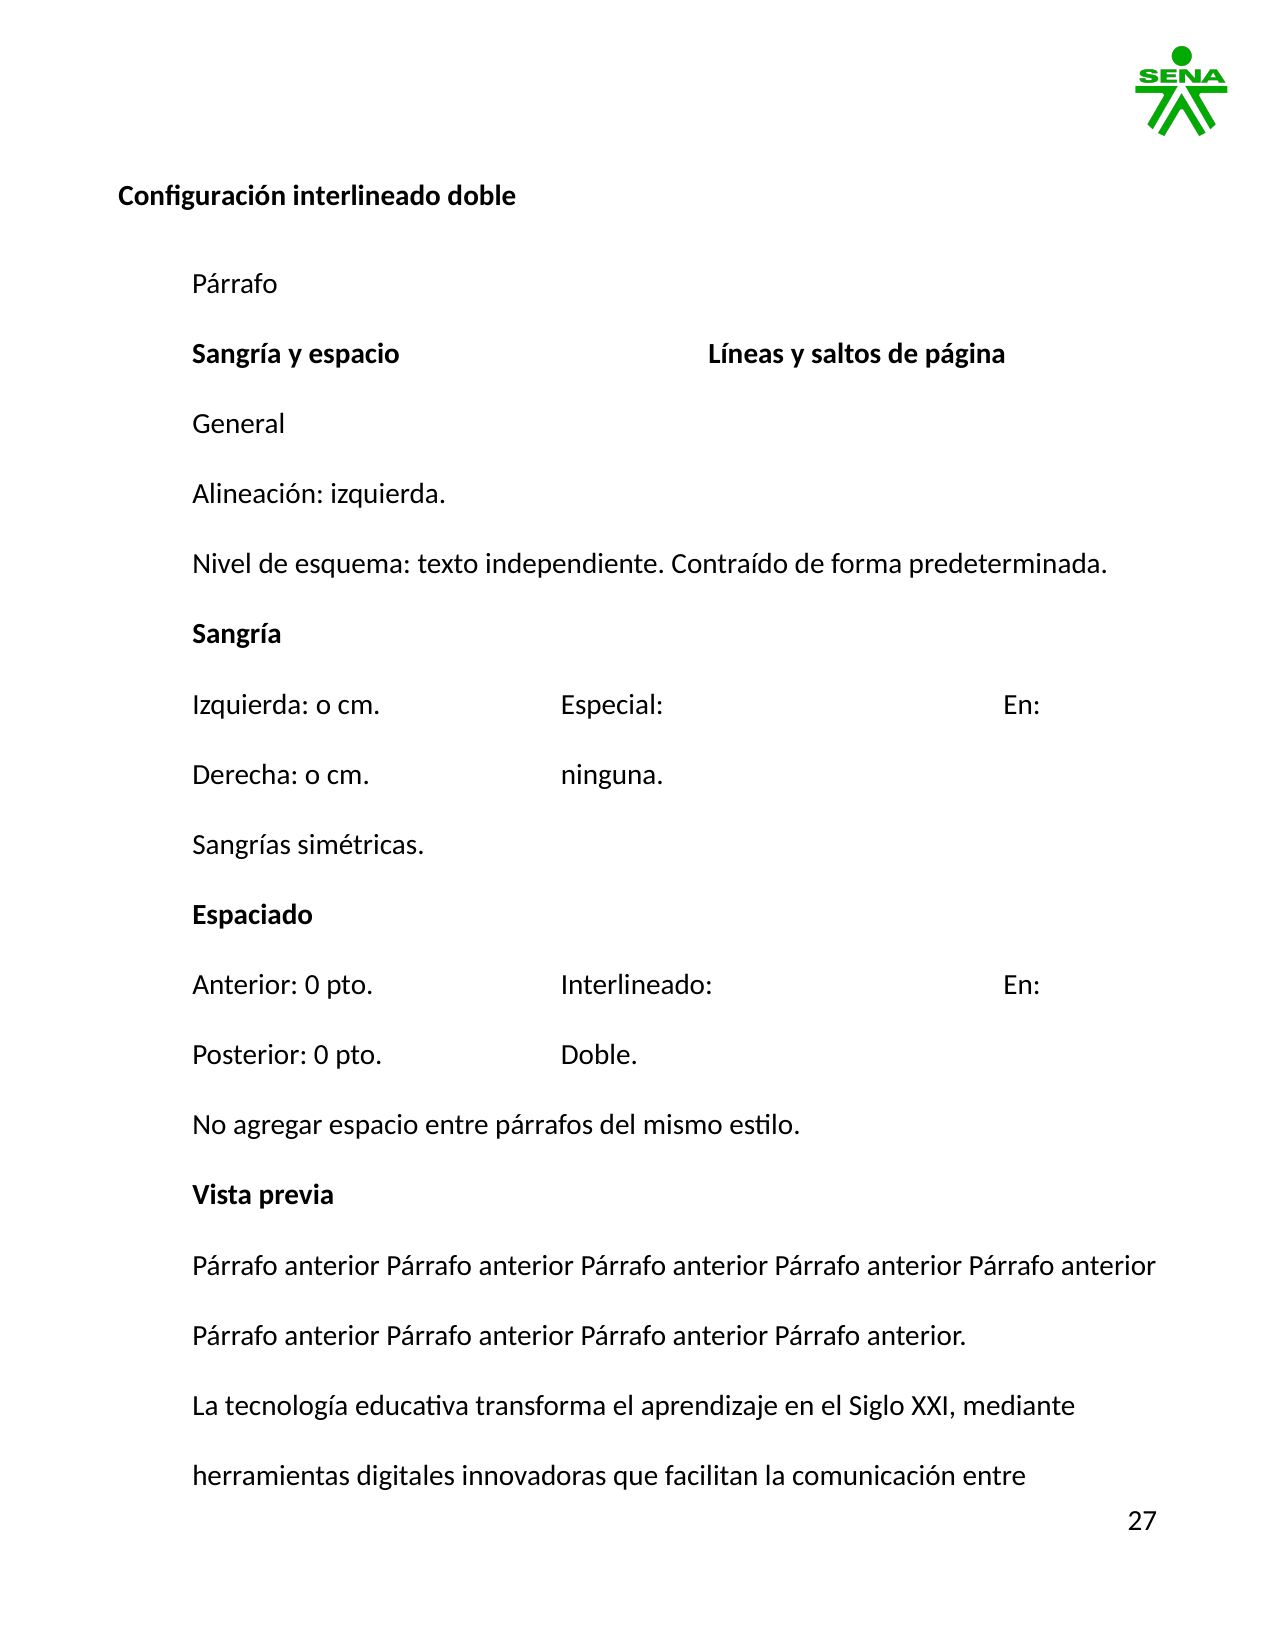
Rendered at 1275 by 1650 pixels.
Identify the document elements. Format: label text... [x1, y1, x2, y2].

text General [118, 405, 1157, 441]
text Párrafo anterior Párrafo anterior Párrafo anterior Párrafo anterior Párrafo anterior [118, 1247, 1157, 1282]
text Alineación: izquierda. [118, 475, 1157, 511]
text La tecnología educativa transforma el aprendizaje en el Siglo XXI, mediante [192, 1387, 1157, 1422]
text herramientas digitales innovadoras que facilitan la comunicación entre [192, 1457, 1157, 1492]
text Posterior: 0 pto. Doble. [118, 1036, 1157, 1072]
subtitle Vista previa [118, 1176, 1157, 1212]
text Derecha: o cm. ninguna. [118, 756, 1157, 791]
subtitle Espaciado [118, 896, 1157, 932]
text Sangrías simétricas. [118, 826, 1157, 862]
subtitle Sangría [118, 616, 1157, 651]
text Anterior: 0 pto. Interlineado: En: [118, 966, 1157, 1002]
text Izquierda: o cm. Especial: En: [118, 686, 1157, 721]
picture [1135, 46, 1228, 136]
text Nivel de esquema: texto independiente. Contraído de forma predeterminada. [118, 546, 1157, 581]
text No agregar espacio entre párrafos del mismo estilo. [118, 1106, 1157, 1142]
text Sangría y espacio Líneas y saltos de página [118, 335, 1157, 371]
text Configuración interlineado doble [118, 177, 1157, 213]
text Párrafo [118, 265, 1157, 301]
text Párrafo anterior Párrafo anterior Párrafo anterior Párrafo anterior. [118, 1317, 1157, 1352]
